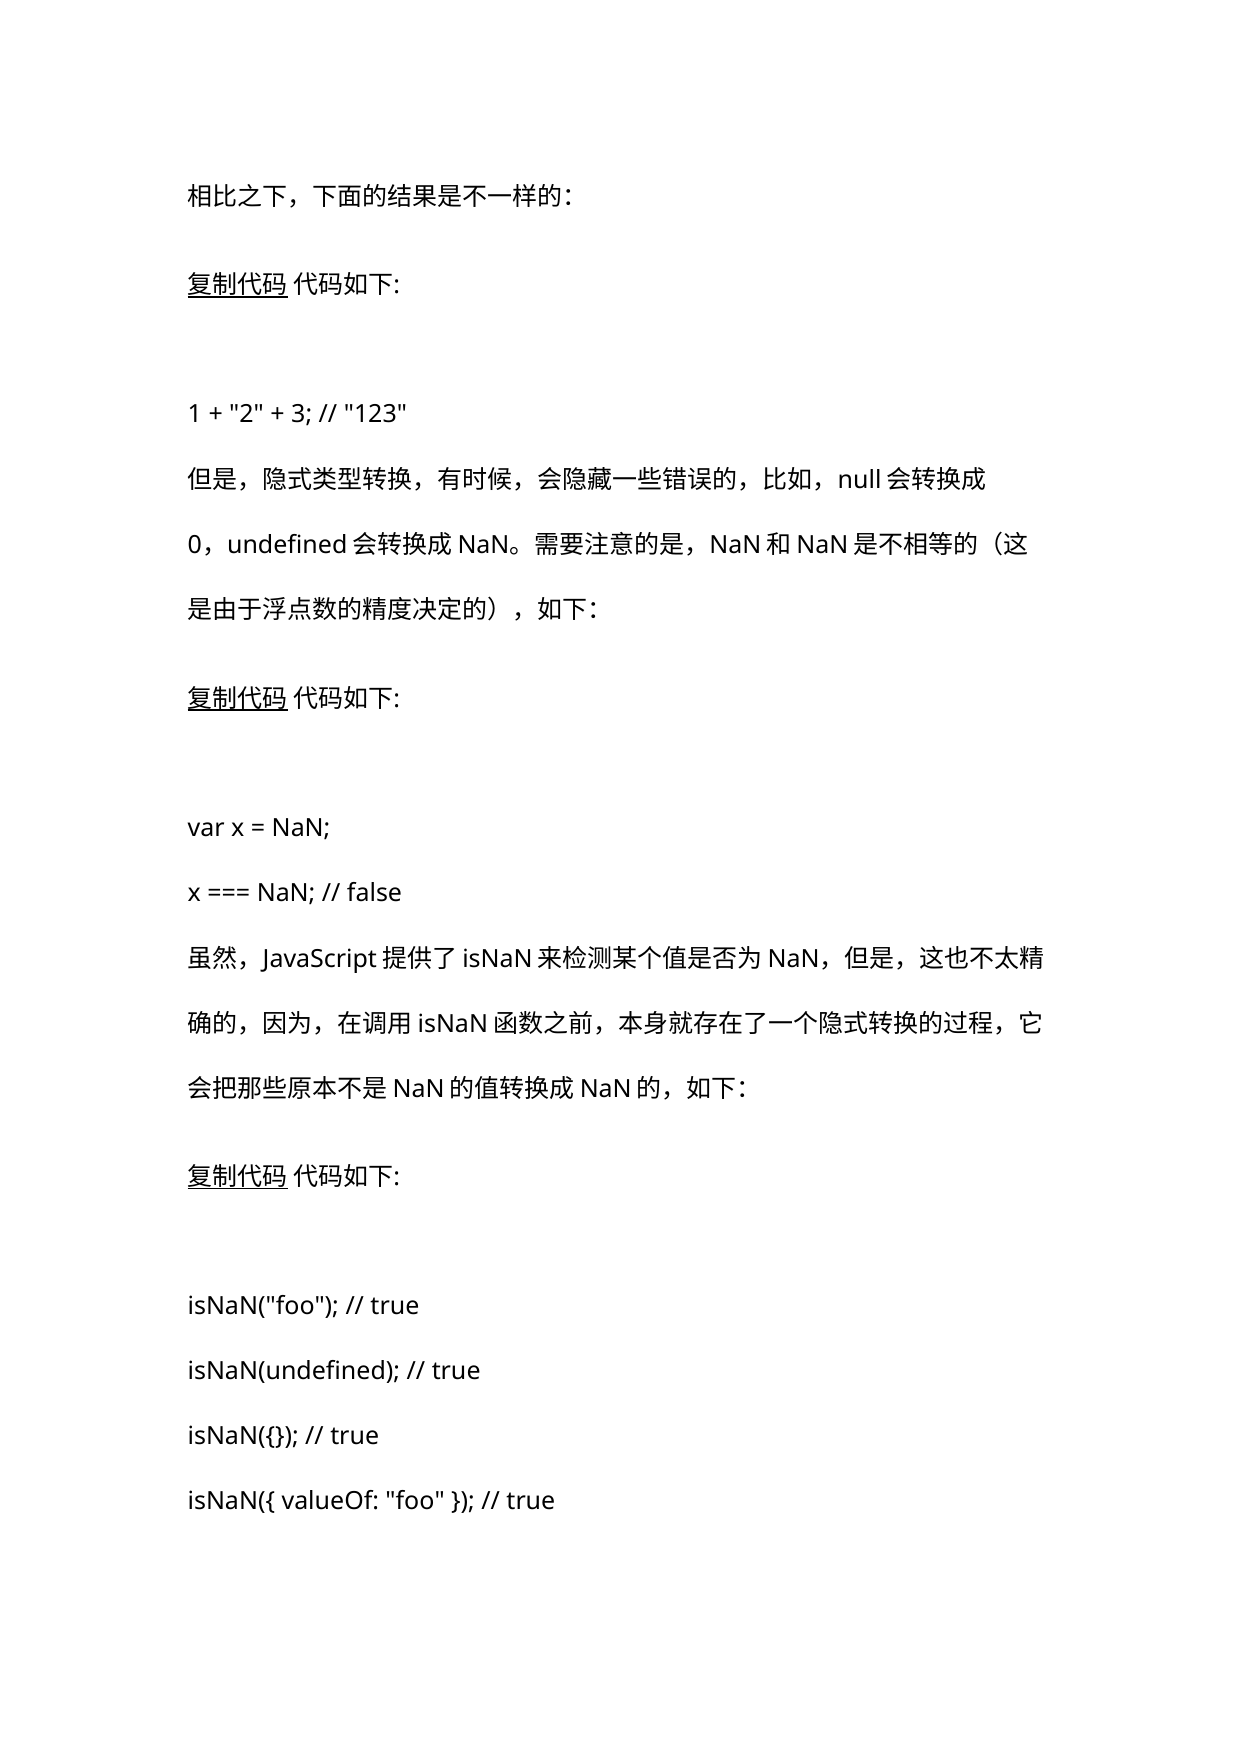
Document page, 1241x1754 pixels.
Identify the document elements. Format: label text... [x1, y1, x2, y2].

text var x = NaN; x === NaN; // false [187, 729, 1053, 924]
text 相比之下，下面的结果是不一样的： [187, 162, 1053, 227]
text 复制代码 代码如下: [187, 1142, 1053, 1207]
text 复制代码 代码如下: [187, 664, 1053, 729]
text 1 + "2" + 3; // "123" [187, 315, 1053, 445]
text 复制代码 代码如下: [187, 250, 1053, 315]
text 但是，隐式类型转换，有时候，会隐藏一些错误的，比如，null会转换成0，undefined会转换成NaN。需要注意的是，NaN和NaN是不相等的（这是由于浮点数的精度决定的），如下： [187, 445, 1053, 640]
text 虽然，JavaScript提供了isNaN来检测某个值是否为NaN，但是，这也不太精确的，因为，在调用isNaN函数之前，本身就存在了一个隐式转换的过程，它会把那些原本不是NaN的值转换成NaN的，如下： [187, 924, 1053, 1119]
text isNaN("foo"); // true isNaN(undefined); // true isNaN({}); // true isNaN({ valueOf: "foo" }); // true [187, 1207, 1053, 1532]
